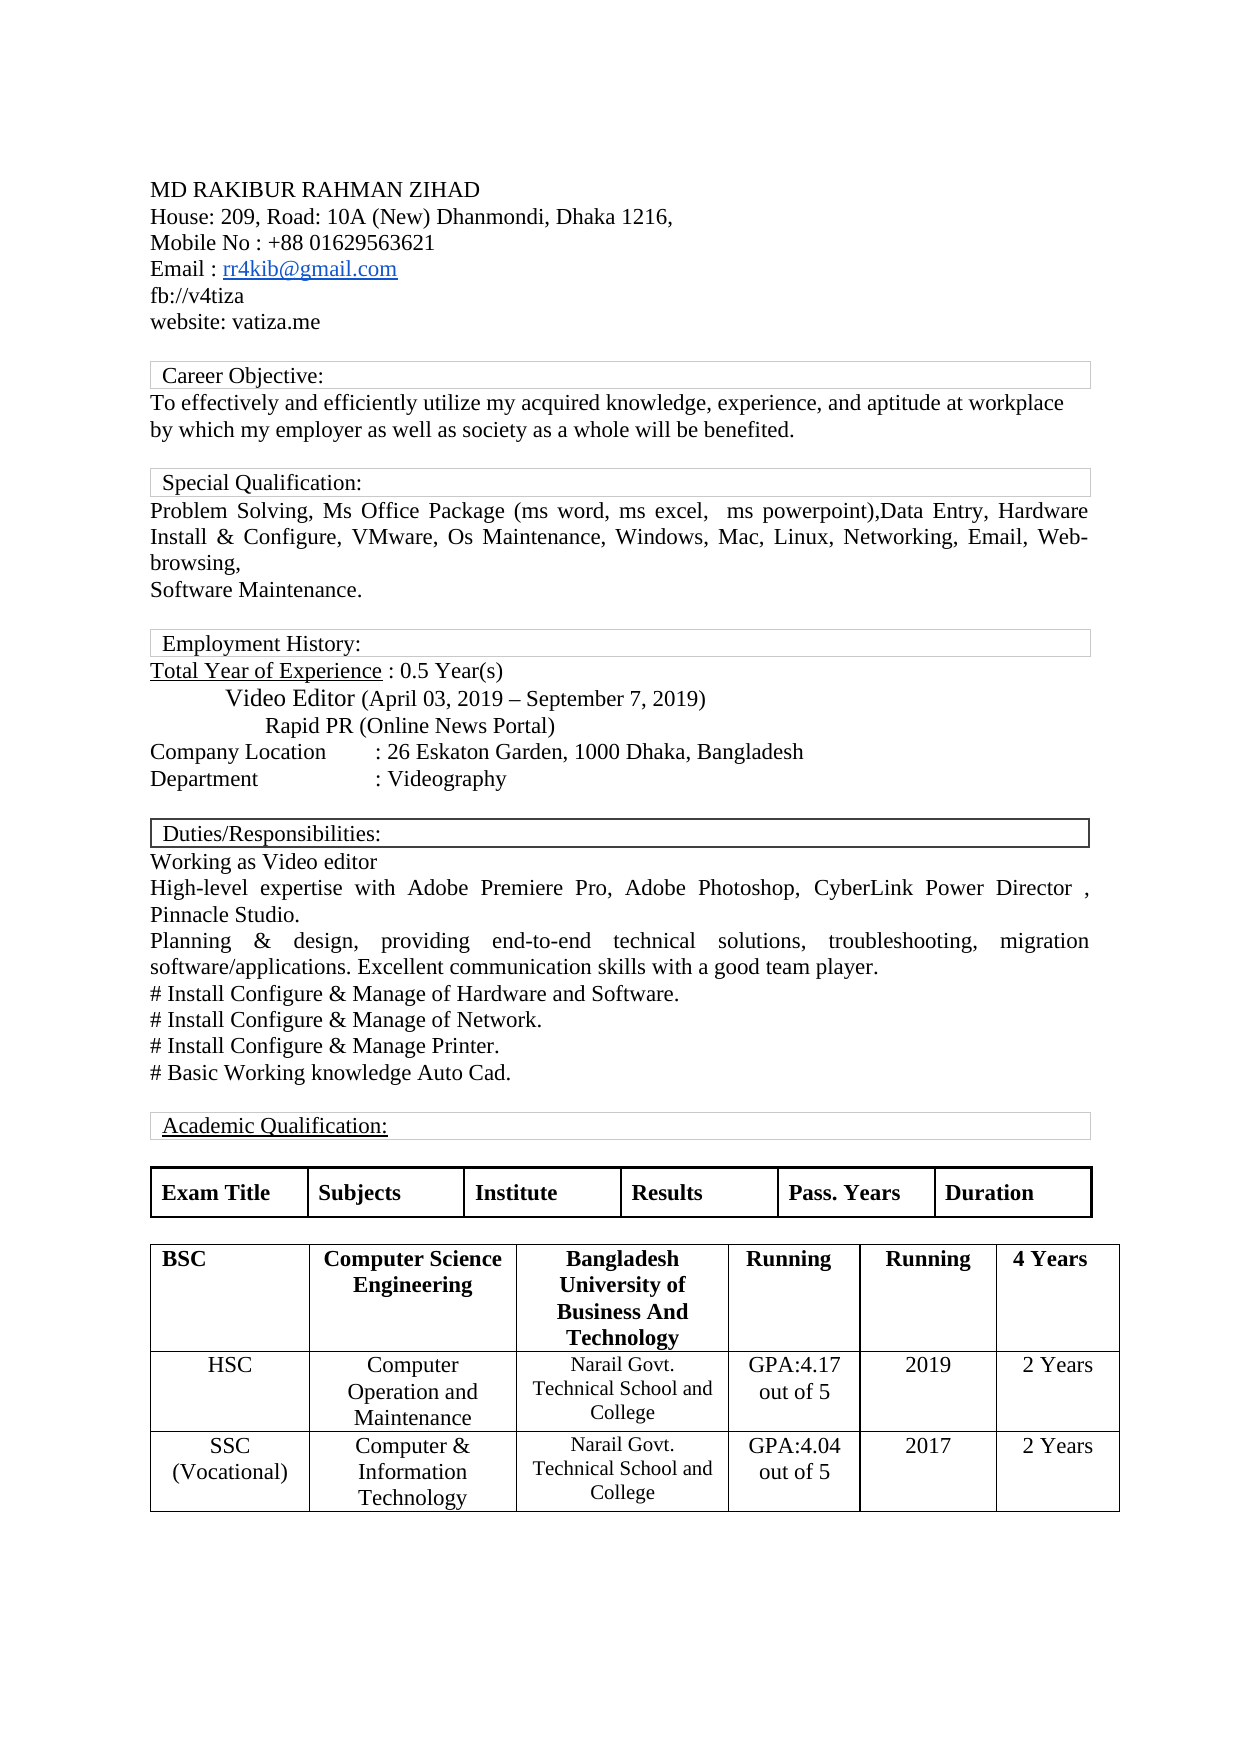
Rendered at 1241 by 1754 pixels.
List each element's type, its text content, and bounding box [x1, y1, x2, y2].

text Software Maintenance. [150, 576, 1090, 602]
text Department : Videography [150, 765, 1090, 791]
table_cell 2 Years [997, 1352, 1119, 1431]
table_header Duration [936, 1169, 1090, 1216]
text fb://v4tiza [150, 282, 1090, 308]
table_cell 2019 [861, 1352, 996, 1431]
text # Install Configure & Manage of Network. [150, 1006, 1090, 1032]
table_header Running [861, 1245, 996, 1351]
table_header Employment History: [151, 630, 1090, 656]
table_header Special Qualification: [151, 469, 1090, 496]
table_header Pass. Years [779, 1169, 934, 1216]
table_cell Computer Operation and Maintenance [310, 1352, 516, 1431]
table_cell Computer & Information Technology [310, 1432, 516, 1511]
text # Install Configure & Manage of Hardware and Software. [150, 980, 1090, 1006]
table_header Institute [465, 1169, 620, 1216]
text House: 209, Road: 10A (New) Dhanmondi, Dhaka 1216, [150, 203, 1090, 229]
table_cell GPA:4.04 out of 5 [729, 1432, 859, 1511]
table_header Bangladesh University of Business And Technology [517, 1245, 728, 1351]
table_cell Narail Govt. Technical School and College [517, 1352, 728, 1431]
table_cell HSC [151, 1352, 309, 1431]
table_header Academic Qualification: [151, 1113, 1090, 1139]
table_header Subjects [309, 1169, 463, 1216]
text # Basic Working knowledge Auto Cad. [150, 1059, 1090, 1085]
text MD RAKIBUR RAHMAN ZIHAD [150, 176, 1090, 203]
table_header 4 Years [997, 1245, 1119, 1351]
text Mobile No : +88 01629563621 [150, 229, 1090, 255]
text website: vatiza.me [150, 308, 1090, 334]
text To effectively and efficiently utilize my acquired knowledge, experience, and aptitude at workplace by which my employer as well as society as a whole will be benefited. [150, 389, 1090, 442]
table_cell Narail Govt. Technical School and College [517, 1432, 728, 1511]
text Rapid PR (Online News Portal) [150, 712, 1090, 738]
text Email : rr4kib@gmail.com [150, 255, 1090, 282]
text Planning & design, providing end-to-end technical solutions, troubleshooting, migration software/applications. Excellent communication skills with a good team player. [150, 927, 1090, 980]
table_cell GPA:4.17 out of 5 [729, 1352, 859, 1431]
text Working as Video editor [150, 848, 1090, 874]
table_header Computer Science Engineering [310, 1245, 516, 1351]
text High-level expertise with Adobe Premiere Pro, Adobe Photoshop, CyberLink Power Director , Pinnacle Studio. [150, 874, 1090, 927]
table_cell SSC (Vocational) [151, 1432, 309, 1511]
table_header Results [622, 1169, 777, 1216]
table_header Career Objective: [151, 362, 1090, 388]
table_cell 2017 [861, 1432, 996, 1511]
text # Install Configure & Manage Printer. [150, 1032, 1090, 1059]
table_cell 2 Years [997, 1432, 1119, 1511]
text Problem Solving, Ms Office Package (ms word, ms excel, ms powerpoint),Data Entry, Hardware Install & Configure, VMware, Os Maintenance, Windows, Mac, Linux, Networking, Email, Web-browsing, [150, 497, 1090, 576]
table_header BSC [151, 1245, 309, 1351]
text Total Year of Experience : 0.5 Year(s) [150, 657, 1090, 683]
text Company Location : 26 Eskaton Garden, 1000 Dhaka, Bangladesh [150, 738, 1090, 765]
text Video Editor (April 03, 2019 – September 7, 2019) [150, 683, 1090, 712]
table_header Exam Title [152, 1169, 307, 1216]
table_header Duties/Responsibilities: [152, 820, 1088, 846]
table_header Running [729, 1245, 859, 1351]
